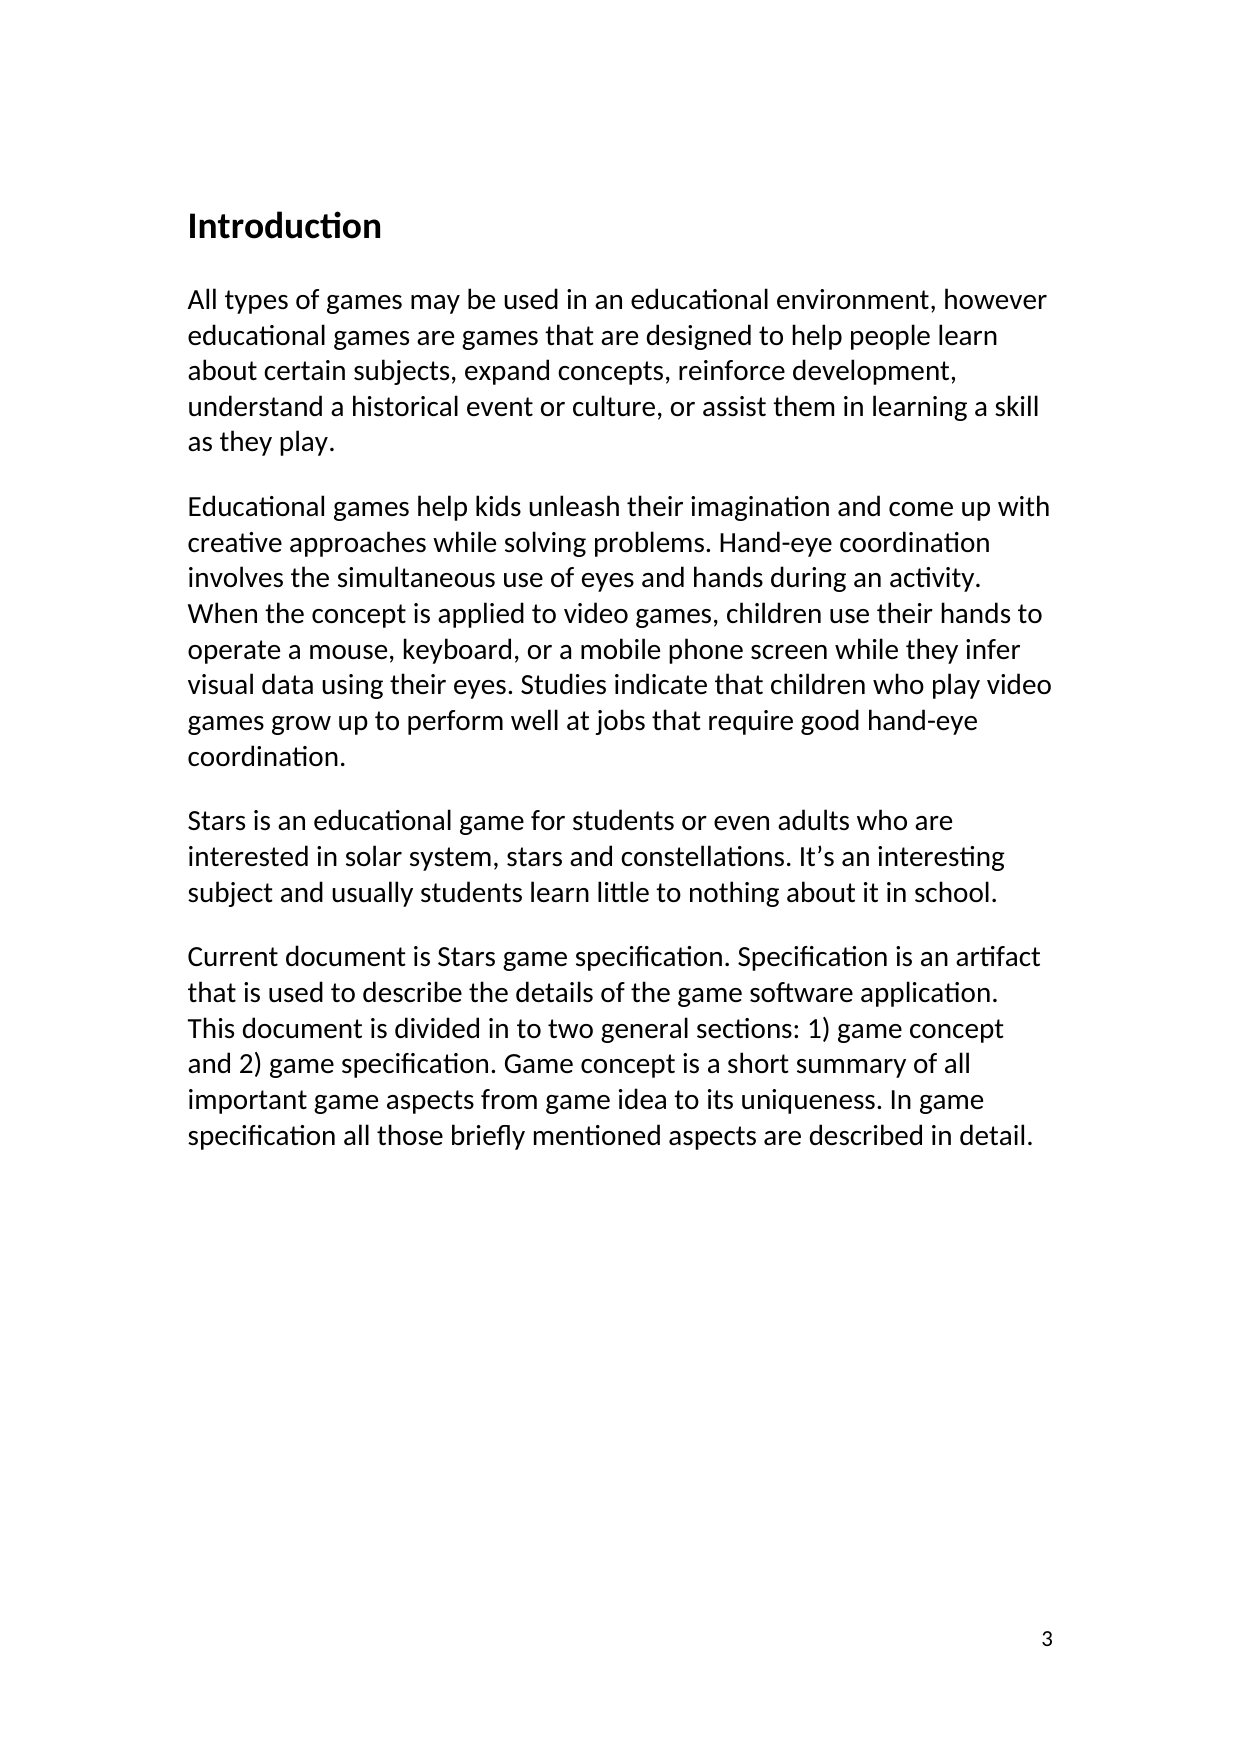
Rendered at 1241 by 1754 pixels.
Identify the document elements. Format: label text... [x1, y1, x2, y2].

text Educational games help kids unleash their imagination and come up with creative approaches while solving problems. Hand-eye coordination involves the simultaneous use of eyes and hands during an activity. When the concept is applied to video games, children use their hands to operate a mouse, keyboard, or a mobile phone screen while they infer visual data using their eyes. Studies indicate that children who play video games grow up to perform well at jobs that require good hand-eye coordination. [187, 488, 1053, 773]
text Introduction [187, 202, 1053, 248]
text All types of games may be used in an educational environment, however educational games are games that are designed to help people learn about certain subjects, expand concepts, reinforce development, understand a historical event or culture, or assist them in learning a skill as they play. [187, 281, 1053, 459]
text Stars is an educational game for students or even adults who are interested in solar system, stars and constellations. It’s an interesting subject and usually students learn little to nothing about it in school. [187, 802, 1053, 909]
text Current document is Stars game specification. Specification is an artifact that is used to describe the details of the game software application. This document is divided in to two general sections: 1) game concept and 2) game specification. Game concept is a short summary of all important game aspects from game idea to its uniqueness. In game specification all those briefly mentioned aspects are described in detail. [187, 938, 1053, 1152]
